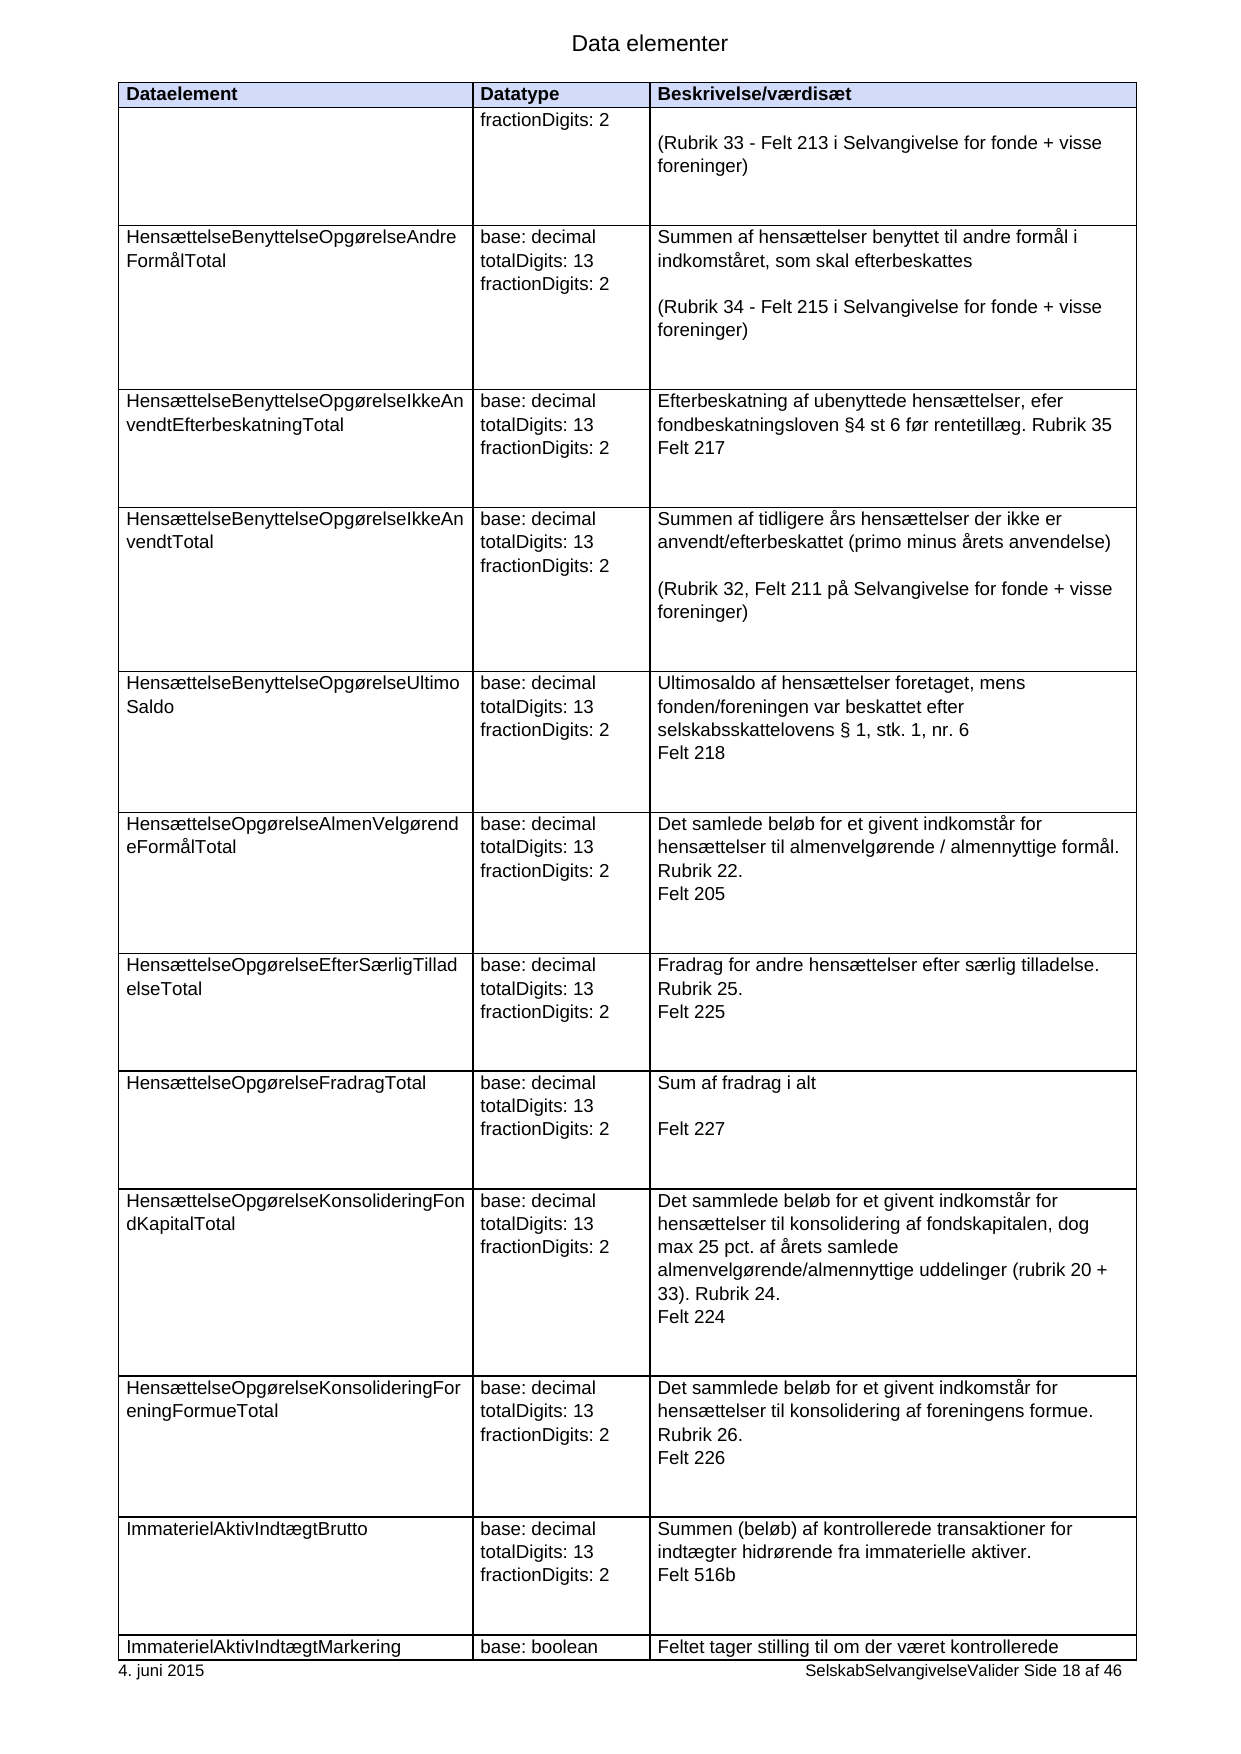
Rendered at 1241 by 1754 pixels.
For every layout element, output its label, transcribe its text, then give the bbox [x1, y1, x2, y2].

table_cell base: boolean [474, 1636, 649, 1659]
table_cell HensættelseOpgørelseAlmenVelgørendeFormålTotal [119, 813, 472, 952]
table_cell HensættelseBenyttelseOpgørelseUltimoSaldo [119, 672, 472, 812]
table_cell HensættelseOpgørelseFradragTotal [119, 1072, 472, 1188]
table_cell base: decimal totalDigits: 13 fractionDigits: 2 [474, 508, 649, 671]
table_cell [474, 108, 649, 224]
table_cell base: decimal totalDigits: 13 fractionDigits: 2 [474, 1072, 649, 1188]
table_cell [119, 108, 472, 224]
table_cell Ultimosaldo af hensættelser foretaget, mens fonden/foreningen var beskattet efter selskabsskattelovens § 1, stk. 1, nr. 6 Felt 218 [651, 672, 1136, 812]
table_cell ImmaterielAktivIndtægtBrutto [119, 1518, 472, 1634]
table_cell HensættelseOpgørelseKonsolideringForeningFormueTotal [119, 1377, 472, 1516]
table_cell Efterbeskatning af ubenyttede hensættelser, efer fondbeskatningsloven §4 st 6 før rentetillæg. Rubrik 35 Felt 217 [651, 390, 1136, 506]
table_cell Summen af tidligere års hensættelser der ikke er anvendt/efterbeskattet (primo minus årets anvendelse) (Rubrik 32, Felt 211 på Selvangivelse for fonde + visse foreninger) [651, 508, 1136, 671]
table_cell Fradrag for andre hensættelser efter særlig tilladelse. Rubrik 25. Felt 225 [651, 954, 1136, 1070]
table_cell base: decimal totalDigits: 13 fractionDigits: 2 [474, 390, 649, 506]
table_cell base: decimal totalDigits: 13 fractionDigits: 2 [474, 1190, 649, 1375]
table_cell Det sammlede beløb for et givent indkomstår for hensættelser til konsolidering af foreningens formue. Rubrik 26. Felt 226 [651, 1377, 1136, 1516]
table_cell base: decimal totalDigits: 13 fractionDigits: 2 [474, 954, 649, 1070]
table_cell base: decimal totalDigits: 13 fractionDigits: 2 [474, 1377, 649, 1516]
table_header Dataelement [119, 83, 472, 107]
table_cell Summen (beløb) af kontrollerede transaktioner for indtægter hidrørende fra immaterielle aktiver. Felt 516b [651, 1518, 1136, 1634]
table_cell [119, 1636, 472, 1659]
table_cell Det samlede beløb for et givent indkomstår for hensættelser til almenvelgørende / almennyttige formål. Rubrik 22. Felt 205 [651, 813, 1136, 952]
table_cell Sum af fradrag i alt Felt 227 [651, 1072, 1136, 1188]
table_cell HensættelseBenyttelseOpgørelseAndreFormålTotal [119, 226, 472, 389]
table_cell HensættelseOpgørelseKonsolideringFondKapitalTotal [119, 1190, 472, 1375]
table_cell base: decimal totalDigits: 13 fractionDigits: 2 [474, 813, 649, 952]
table_cell base: decimal totalDigits: 13 fractionDigits: 2 [474, 672, 649, 812]
table_cell HensættelseBenyttelseOpgørelseIkkeAnvendtEfterbeskatningTotal [119, 390, 472, 506]
table_cell base: decimal totalDigits: 13 fractionDigits: 2 [474, 1518, 649, 1634]
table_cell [651, 108, 1136, 224]
table_header Beskrivelse/værdisæt [651, 83, 1136, 107]
table_cell HensættelseBenyttelseOpgørelseIkkeAnvendtTotal [119, 508, 472, 671]
table_header Datatype [474, 83, 649, 107]
table_cell base: decimal totalDigits: 13 fractionDigits: 2 [474, 226, 649, 389]
table_cell Det sammlede beløb for et givent indkomstår for hensættelser til konsolidering af fondskapitalen, dog max 25 pct. af årets samlede almenvelgørende/almennyttige uddelinger (rubrik 20 + 33). Rubrik 24. Felt 224 [651, 1190, 1136, 1375]
table_cell Summen af hensættelser benyttet til andre formål i indkomståret, som skal efterbeskattes (Rubrik 34 - Felt 215 i Selvangivelse for fonde + visse foreninger) [651, 226, 1136, 389]
table_cell HensættelseOpgørelseEfterSærligTilladelseTotal [119, 954, 472, 1070]
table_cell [651, 1636, 1136, 1659]
